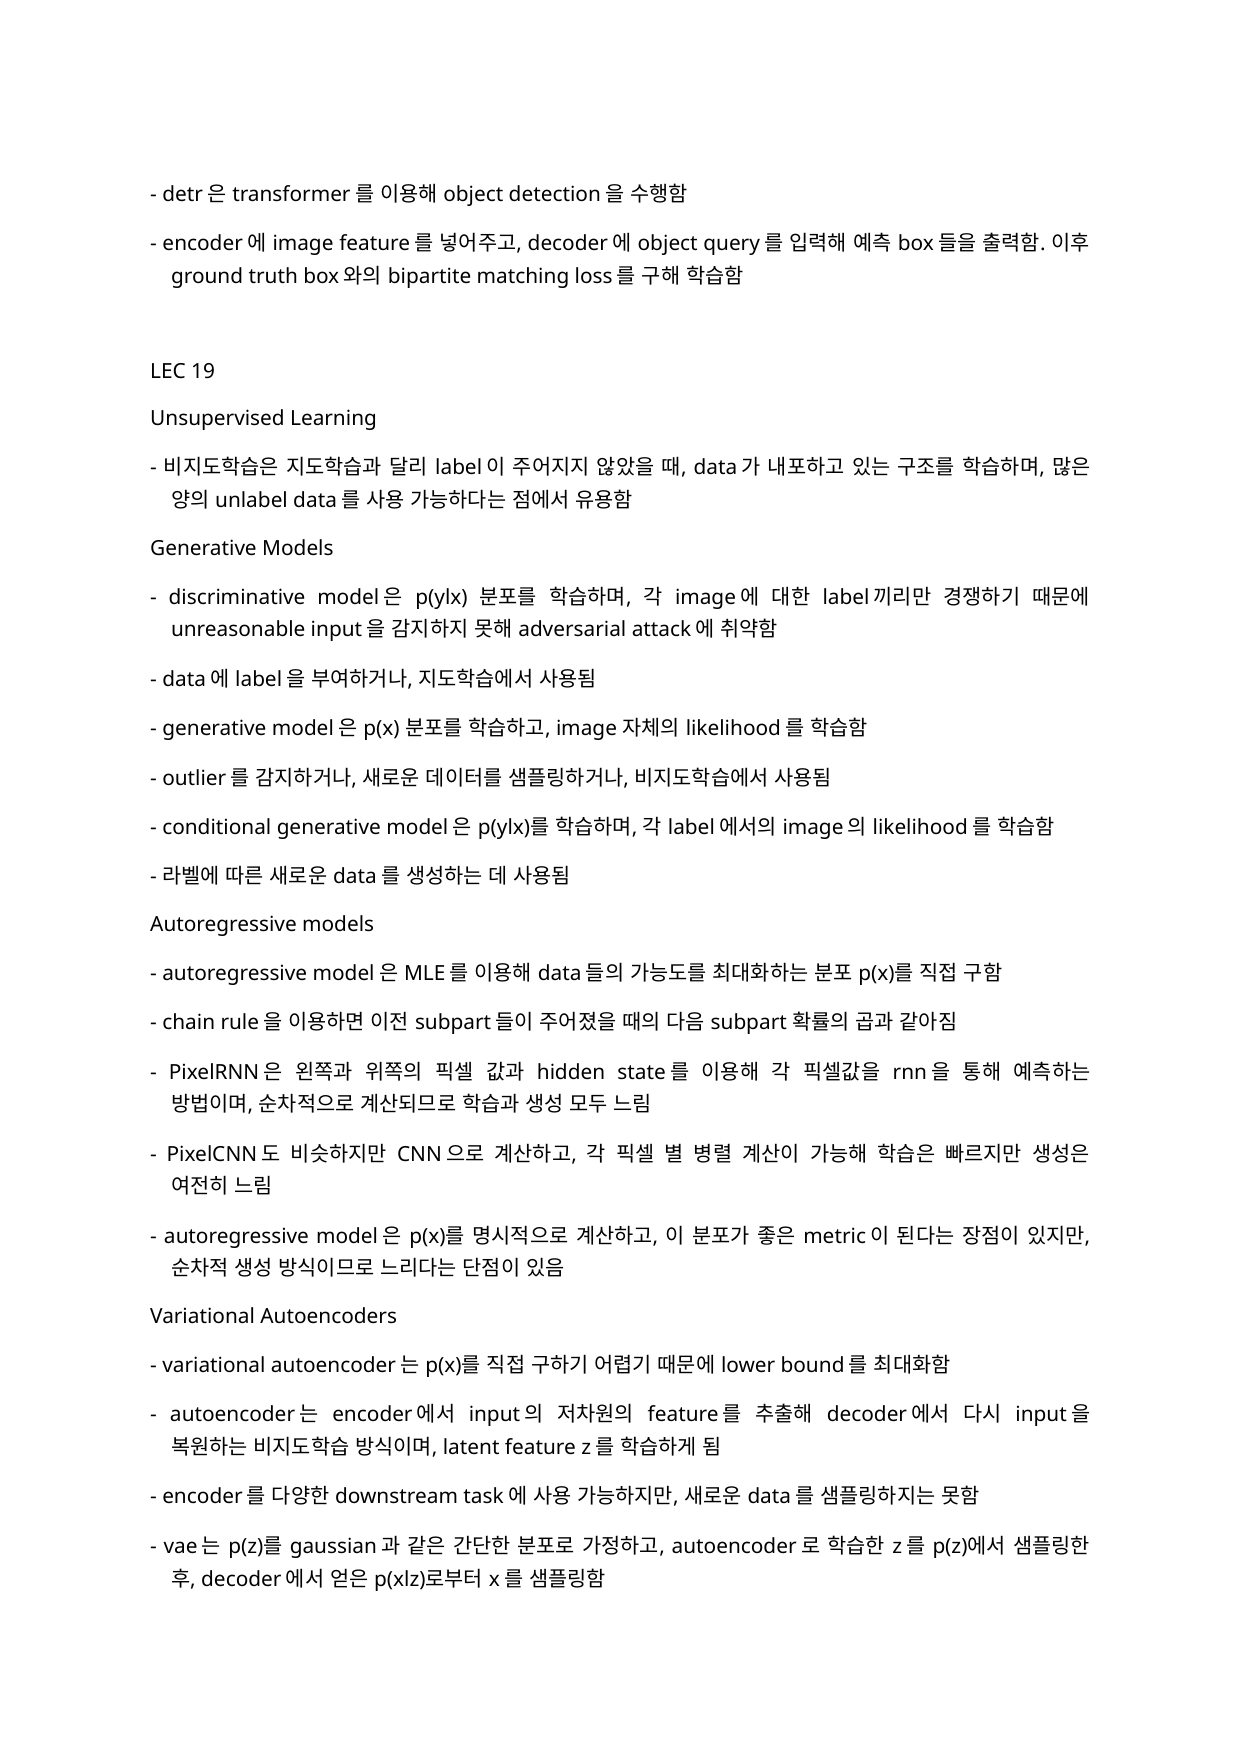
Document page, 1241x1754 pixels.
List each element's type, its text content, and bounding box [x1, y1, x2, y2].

text - autoregressive model은 MLE를 이용해 data들의 가능도를 최대화하는 분포 p(x)를 직접 구함 [150, 956, 1090, 986]
text - 비지도학습은 지도학습과 달리 label이 주어지지 않았을 때, data가 내포하고 있는 구조를 학습하며, 많은 양의 unlabel data를 사용 가능하다는 점에서 유용함 [150, 451, 1090, 513]
text - autoencoder는 encoder에서 input의 저차원의 feature를 추출해 decoder에서 다시 input을 복원하는 비지도학습 방식이며, latent feature z를 학습하게 됨 [150, 1398, 1090, 1461]
text Autoregressive models [150, 909, 1090, 937]
text - conditional generative model은 p(ylx)를 학습하며, 각 label에서의 image의 likelihood를 학습함 [150, 810, 1090, 840]
text - data에 label을 부여하거나, 지도학습에서 사용됨 [150, 662, 1090, 692]
text LEC 19 [150, 356, 1090, 384]
text - discriminative model은 p(ylx) 분포를 학습하며, 각 image에 대한 label끼리만 경쟁하기 때문에 unreasonable input을 감지하지 못해 adversarial attack에 취약함 [150, 580, 1090, 643]
text - chain rule을 이용하면 이전 subpart들이 주어졌을 때의 다음 subpart 확률의 곱과 같아짐 [150, 1006, 1090, 1036]
text - 라벨에 따른 새로운 data를 생성하는 데 사용됨 [150, 859, 1090, 890]
text - PixelRNN은 왼쪽과 위쪽의 픽셀 값과 hidden state를 이용해 각 픽셀값을 rnn을 통해 예측하는 방법이며, 순차적으로 계산되므로 학습과 생성 모두 느림 [150, 1055, 1090, 1118]
text - detr은 transformer를 이용해 object detection을 수행함 [150, 177, 1090, 207]
text - autoregressive model은 p(x)를 명시적으로 계산하고, 이 분포가 좋은 metric이 된다는 장점이 있지만, 순차적 생성 방식이므로 느리다는 단점이 있음 [150, 1219, 1090, 1282]
text Unsupervised Learning [150, 403, 1090, 432]
text - variational autoencoder는 p(x)를 직접 구하기 어렵기 때문에 lower bound를 최대화함 [150, 1348, 1090, 1378]
text - encoder를 다양한 downstream task에 사용 가능하지만, 새로운 data를 샘플링하지는 못함 [150, 1480, 1090, 1510]
text - PixelCNN도 비슷하지만 CNN으로 계산하고, 각 픽셀 별 병렬 계산이 가능해 학습은 빠르지만 생성은 여전히 느림 [150, 1137, 1090, 1200]
text - encoder에 image feature를 넣어주고, decoder에 object query를 입력해 예측 box들을 출력함. 이후 ground truth box와의 bipartite matching loss를 구해 학습함 [150, 227, 1090, 289]
text Variational Autoencoders [150, 1301, 1090, 1329]
text Generative Models [150, 533, 1090, 561]
text - generative model은 p(x) 분포를 학습하고, image 자체의 likelihood를 학습함 [150, 711, 1090, 742]
text - outlier를 감지하거나, 새로운 데이터를 샘플링하거나, 비지도학습에서 사용됨 [150, 761, 1090, 791]
text - vae는 p(z)를 gaussian과 같은 간단한 분포로 가정하고, autoencoder로 학습한 z를 p(z)에서 샘플링한 후, decoder에서 얻은 p(xlz)로부터 x를 샘플링함 [150, 1529, 1090, 1592]
